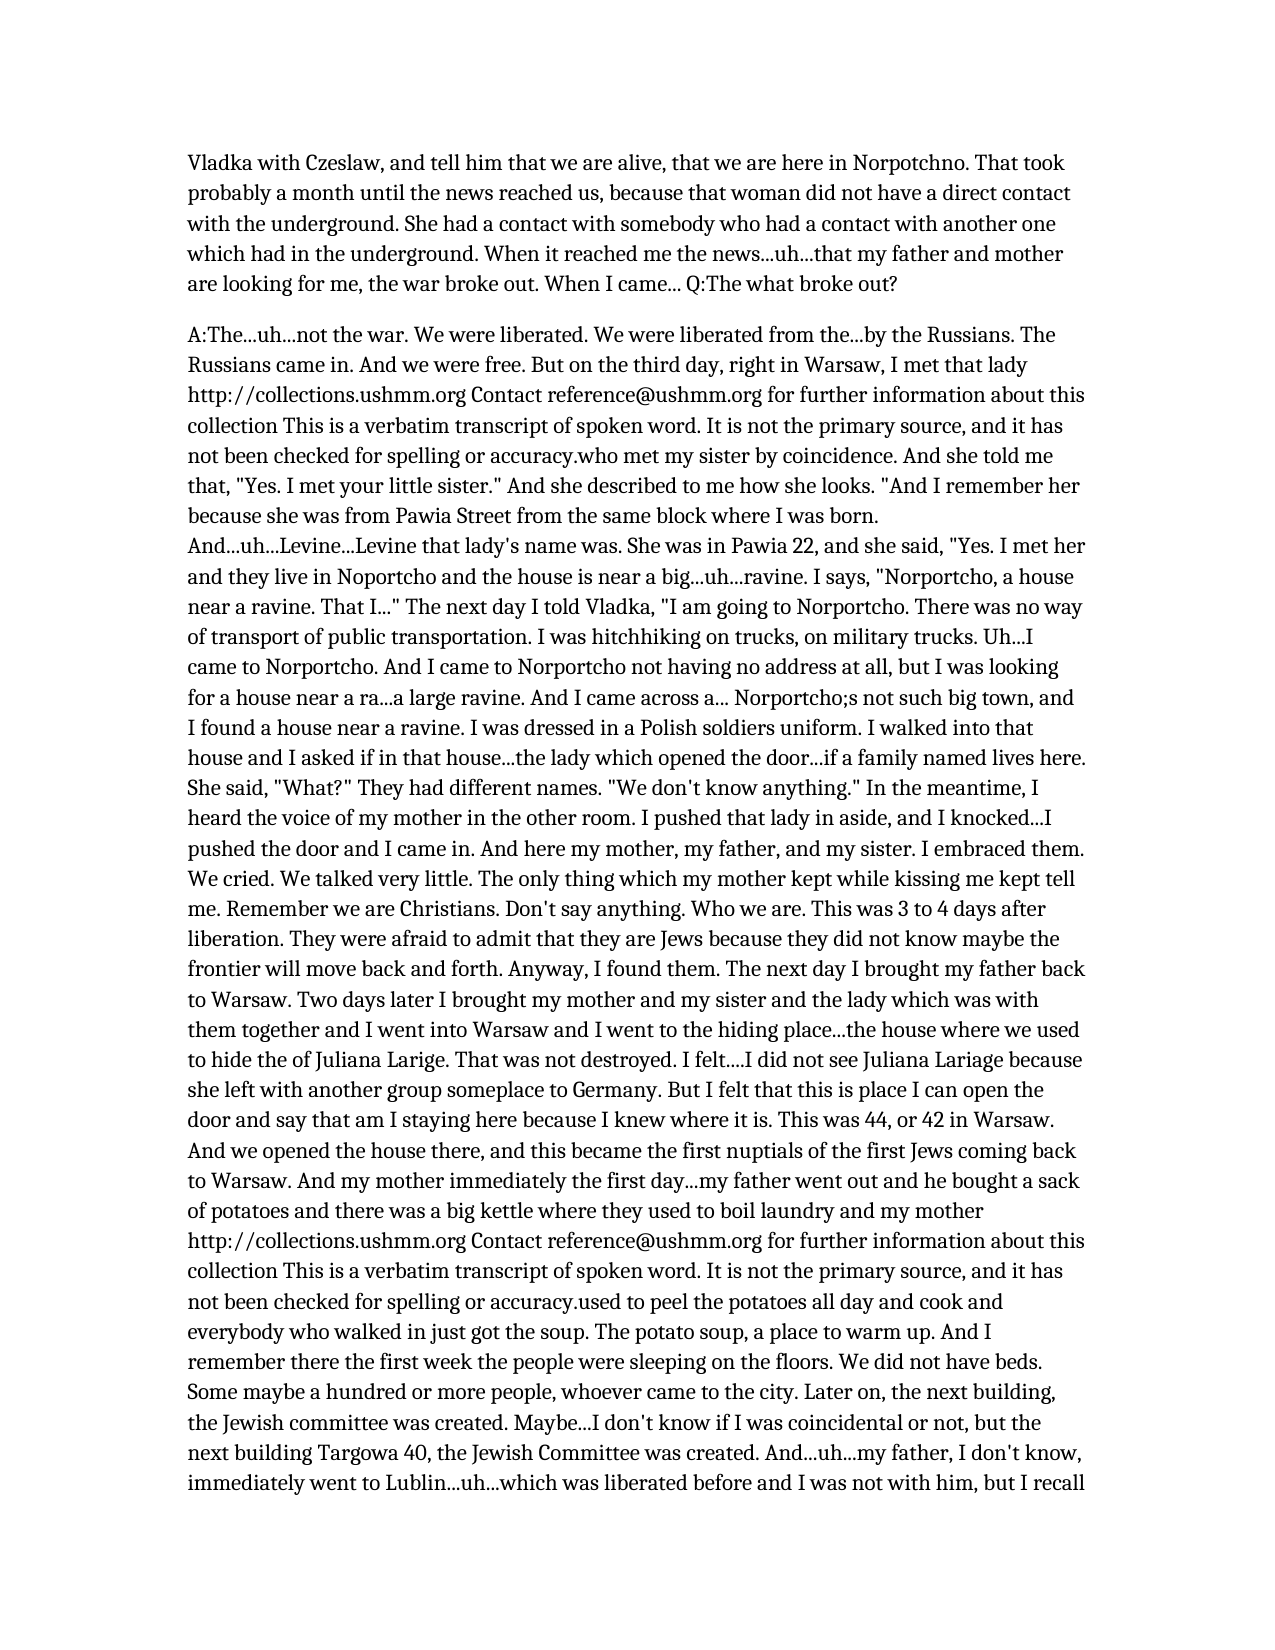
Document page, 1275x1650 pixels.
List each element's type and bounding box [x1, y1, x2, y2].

text [187, 150, 1087, 297]
text [187, 322, 1087, 1496]
